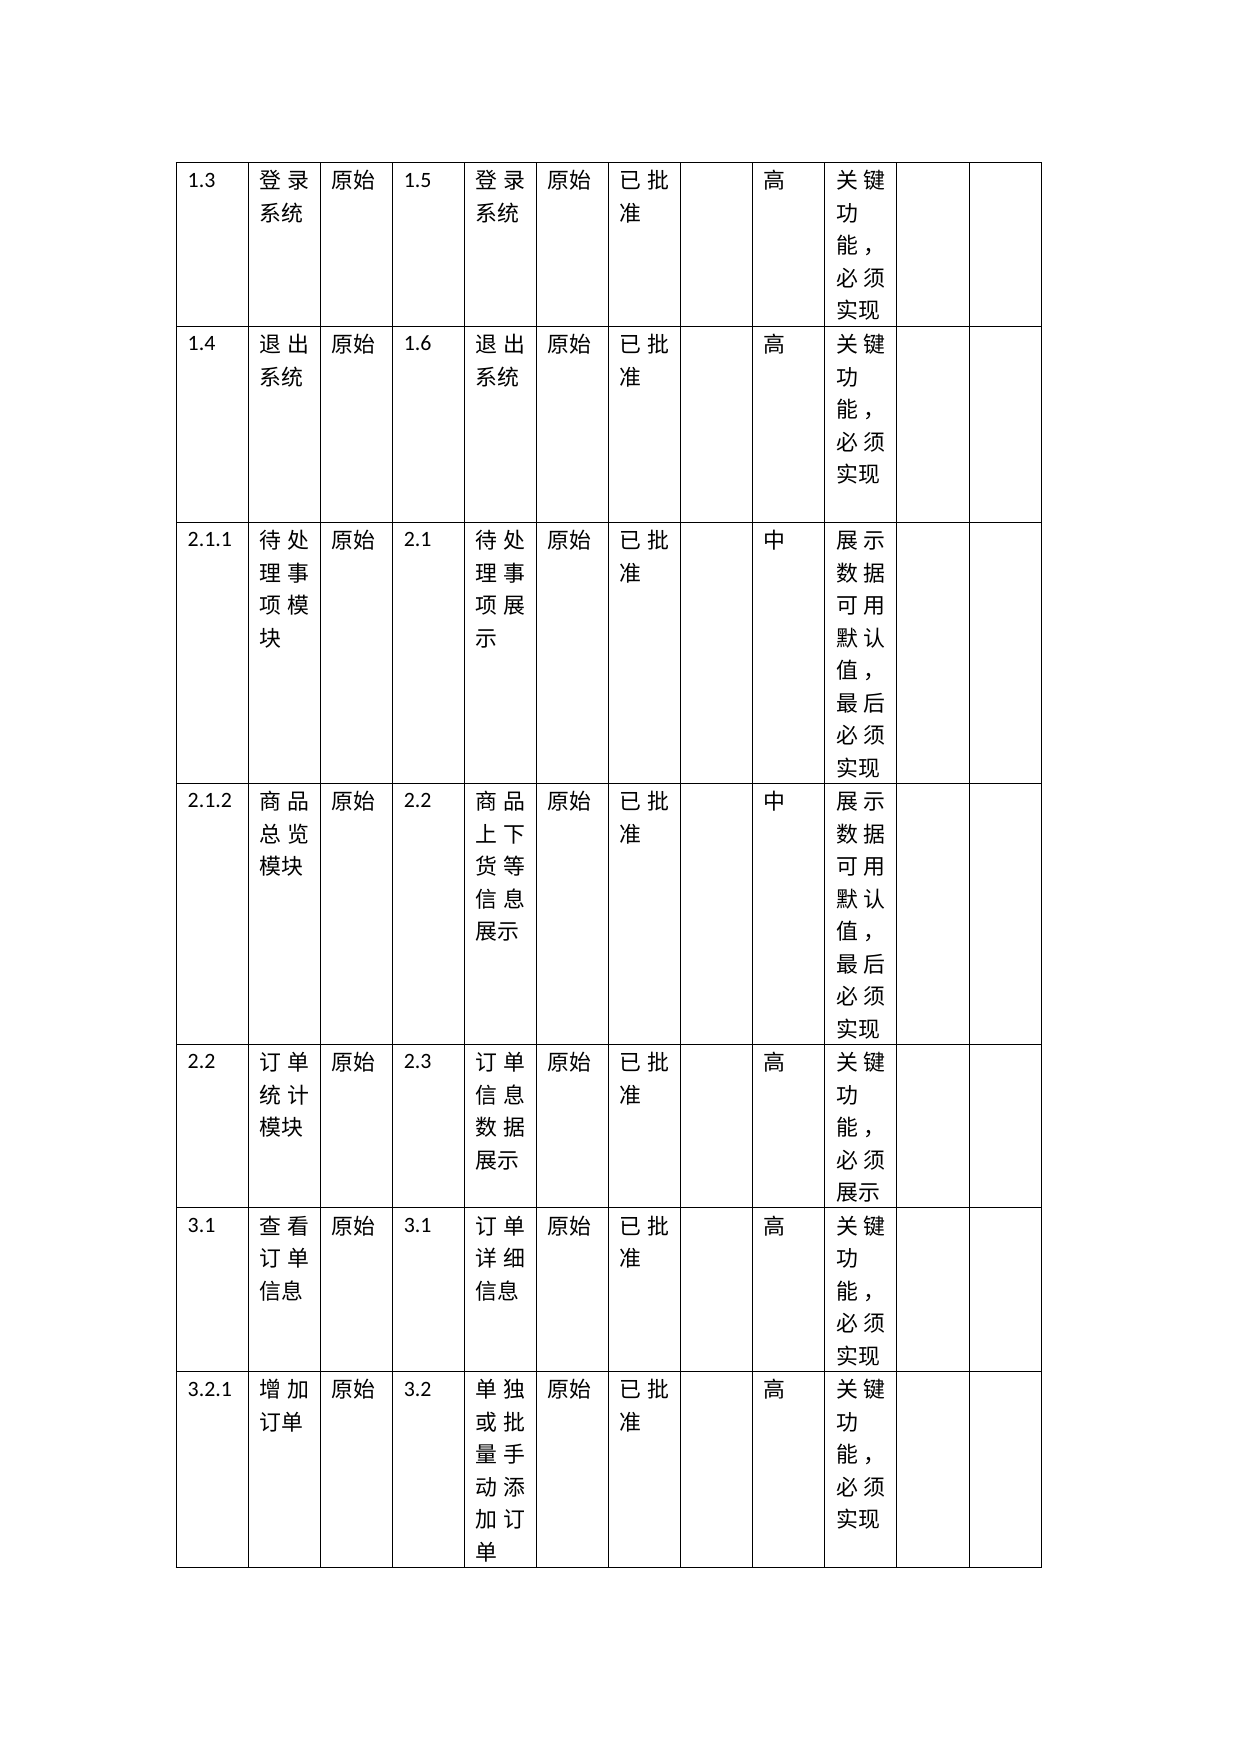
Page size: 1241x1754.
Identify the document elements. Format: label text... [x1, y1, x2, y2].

table_cell 原始 [537, 327, 608, 522]
table_cell [897, 327, 969, 522]
table_cell 原始 [537, 1045, 608, 1207]
table_cell 原始 [321, 784, 392, 1044]
table_cell [970, 327, 1041, 522]
table_cell 原始 [321, 1208, 392, 1371]
table_cell 高 [753, 1045, 824, 1207]
table_cell 关键功能，必须实现 [825, 163, 896, 326]
table_cell 原始 [321, 163, 392, 326]
table_cell 已批准 [609, 327, 680, 522]
table_cell 已批准 [609, 523, 680, 783]
table_cell 商品总览模块 [249, 784, 320, 1044]
table_cell [897, 163, 969, 326]
table_cell 高 [753, 327, 824, 522]
table_cell [970, 163, 1041, 326]
table_cell 原始 [537, 1208, 608, 1371]
table_cell [897, 1045, 969, 1207]
table_cell [970, 1208, 1041, 1371]
table_cell [681, 163, 752, 326]
table_cell 2.3 [393, 1045, 464, 1207]
table_cell 退出系统 [249, 327, 320, 522]
table_cell 原始 [537, 1372, 608, 1567]
table_cell 已批准 [609, 163, 680, 326]
table_cell 1.6 [393, 327, 464, 522]
table_cell 订单详细信息 [465, 1208, 536, 1371]
table_cell 高 [753, 163, 824, 326]
table_cell 3.2.1 [177, 1372, 248, 1567]
table_cell 单独或批量手动添加订单 [465, 1372, 536, 1567]
table_cell [681, 1045, 752, 1207]
table_cell [897, 523, 969, 783]
table_cell 原始 [321, 1372, 392, 1567]
table_cell [970, 1045, 1041, 1207]
table_cell 原始 [537, 163, 608, 326]
table_cell [681, 1372, 752, 1567]
table_cell 展示数据可用默认值，最后必须实现 [825, 523, 896, 783]
table_cell 登录系统 [249, 163, 320, 326]
table_cell 已批准 [609, 1208, 680, 1371]
table_cell 3.1 [177, 1208, 248, 1371]
table_cell 2.1.1 [177, 523, 248, 783]
table_cell 商品上下货等信息展示 [465, 784, 536, 1044]
table_cell 中 [753, 784, 824, 1044]
table_cell [970, 523, 1041, 783]
table_cell 已批准 [609, 784, 680, 1044]
table_cell 查看订单信息 [249, 1208, 320, 1371]
table_cell 退出系统 [465, 327, 536, 522]
table_cell [681, 1208, 752, 1371]
table_cell 原始 [321, 523, 392, 783]
table_cell 高 [753, 1208, 824, 1371]
table_cell 原始 [321, 1045, 392, 1207]
table_cell 已批准 [609, 1045, 680, 1207]
table_cell [970, 784, 1041, 1044]
table_cell 2.1.2 [177, 784, 248, 1044]
table_cell 1.4 [177, 327, 248, 522]
table_cell 展示数据可用默认值，最后必须实现 [825, 784, 896, 1044]
table_cell 待处理事项模块 [249, 523, 320, 783]
table_cell 关键功能，必须实现 [825, 327, 896, 522]
table_cell 关键功能，必须实现 [825, 1208, 896, 1371]
table_cell 关键功能，必须实现 [825, 1372, 896, 1567]
table_cell 3.1 [393, 1208, 464, 1371]
table_cell 中 [753, 523, 824, 783]
table_cell 登录系统 [465, 163, 536, 326]
table_cell 增加订单 [249, 1372, 320, 1567]
table_cell 2.1 [393, 523, 464, 783]
table_cell 3.2 [393, 1372, 464, 1567]
table_cell 订单信息数据展示 [465, 1045, 536, 1207]
table_cell 订单统计模块 [249, 1045, 320, 1207]
table_cell [681, 784, 752, 1044]
table_cell [897, 1372, 969, 1567]
table_cell [681, 523, 752, 783]
table_cell [897, 1208, 969, 1371]
table_cell [681, 327, 752, 522]
table_cell 已批准 [609, 1372, 680, 1567]
table_cell 原始 [537, 523, 608, 783]
table_cell 原始 [321, 327, 392, 522]
table_cell 2.2 [393, 784, 464, 1044]
table_cell 原始 [537, 784, 608, 1044]
table_cell 高 [753, 1372, 824, 1567]
table_cell [970, 1372, 1041, 1567]
table_cell 2.2 [177, 1045, 248, 1207]
table_cell 1.5 [393, 163, 464, 326]
table_cell 待处理事项展示 [465, 523, 536, 783]
table_cell [897, 784, 969, 1044]
table_cell 1.3 [177, 163, 248, 326]
table_cell 关键功能，必须展示 [825, 1045, 896, 1207]
